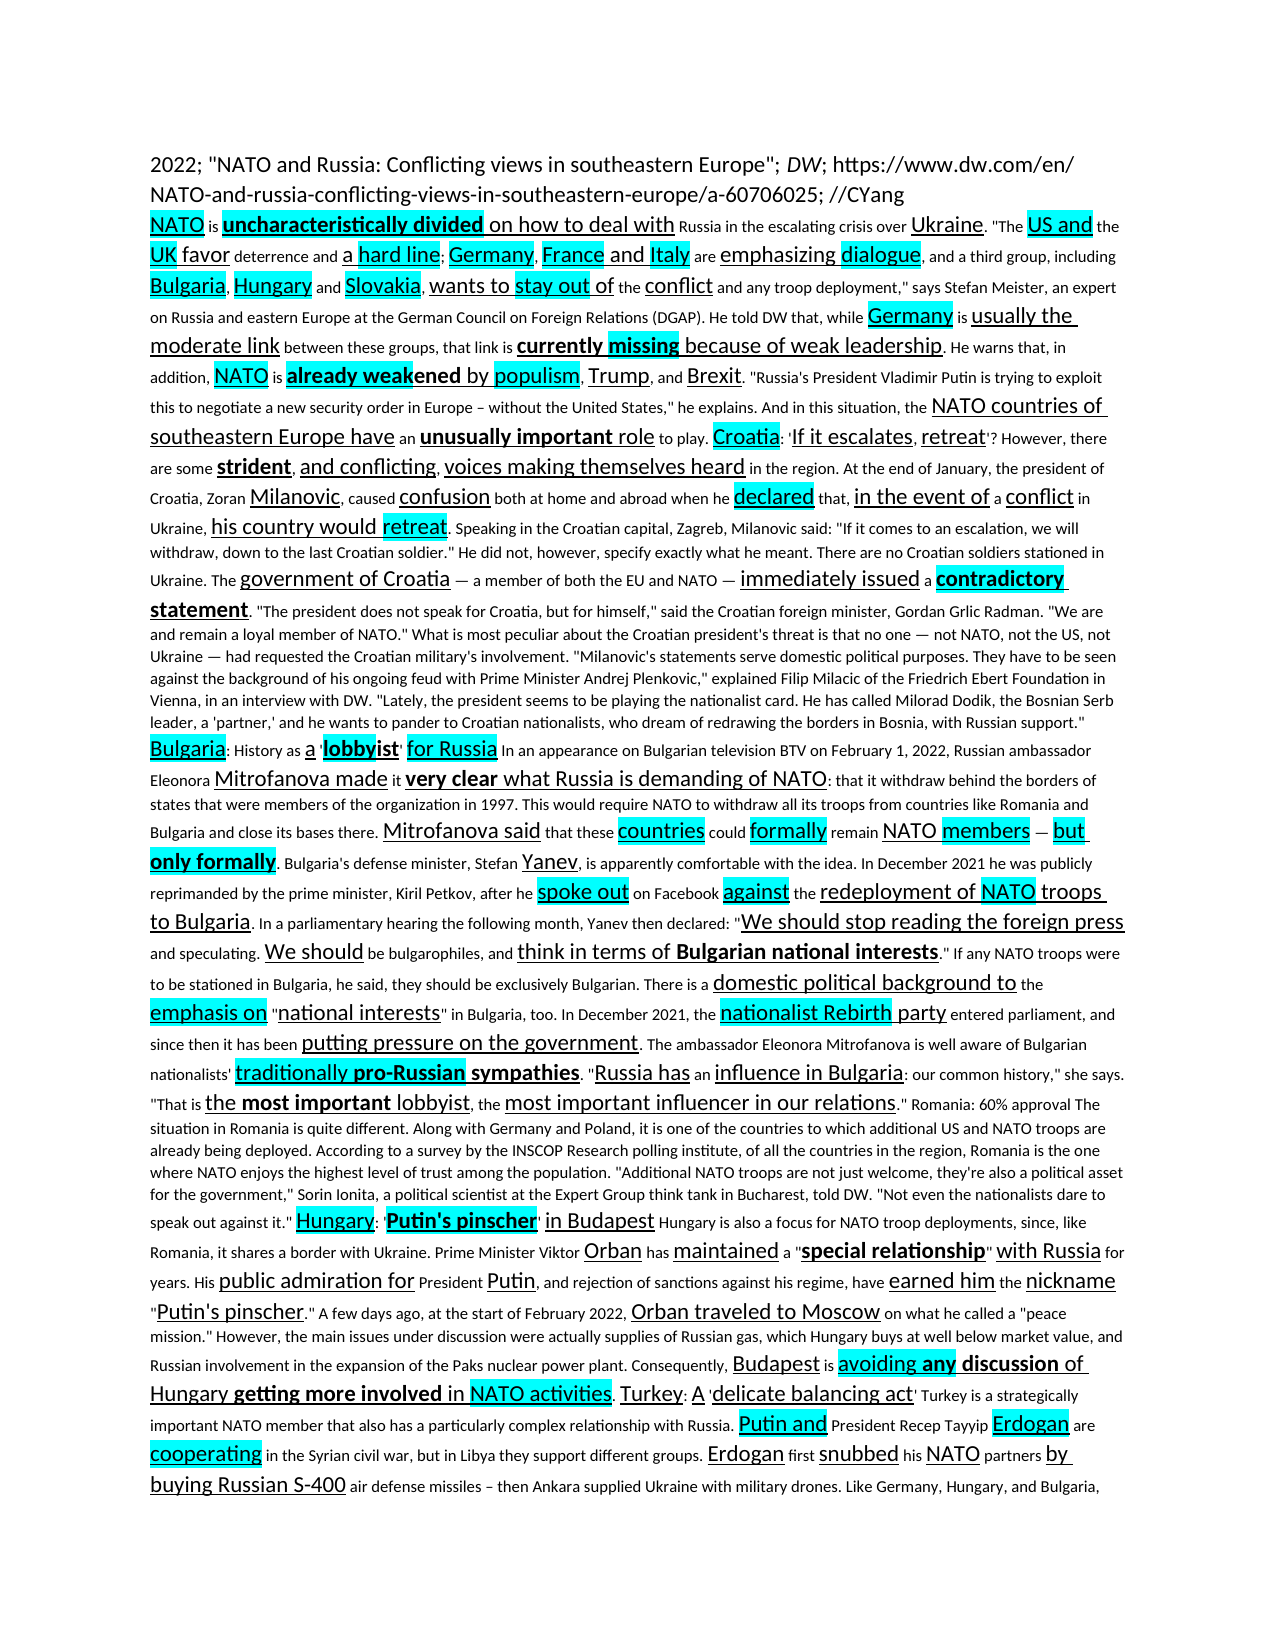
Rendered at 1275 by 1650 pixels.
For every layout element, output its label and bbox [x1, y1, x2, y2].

text [150, 210, 1125, 1498]
text [150, 150, 1125, 208]
